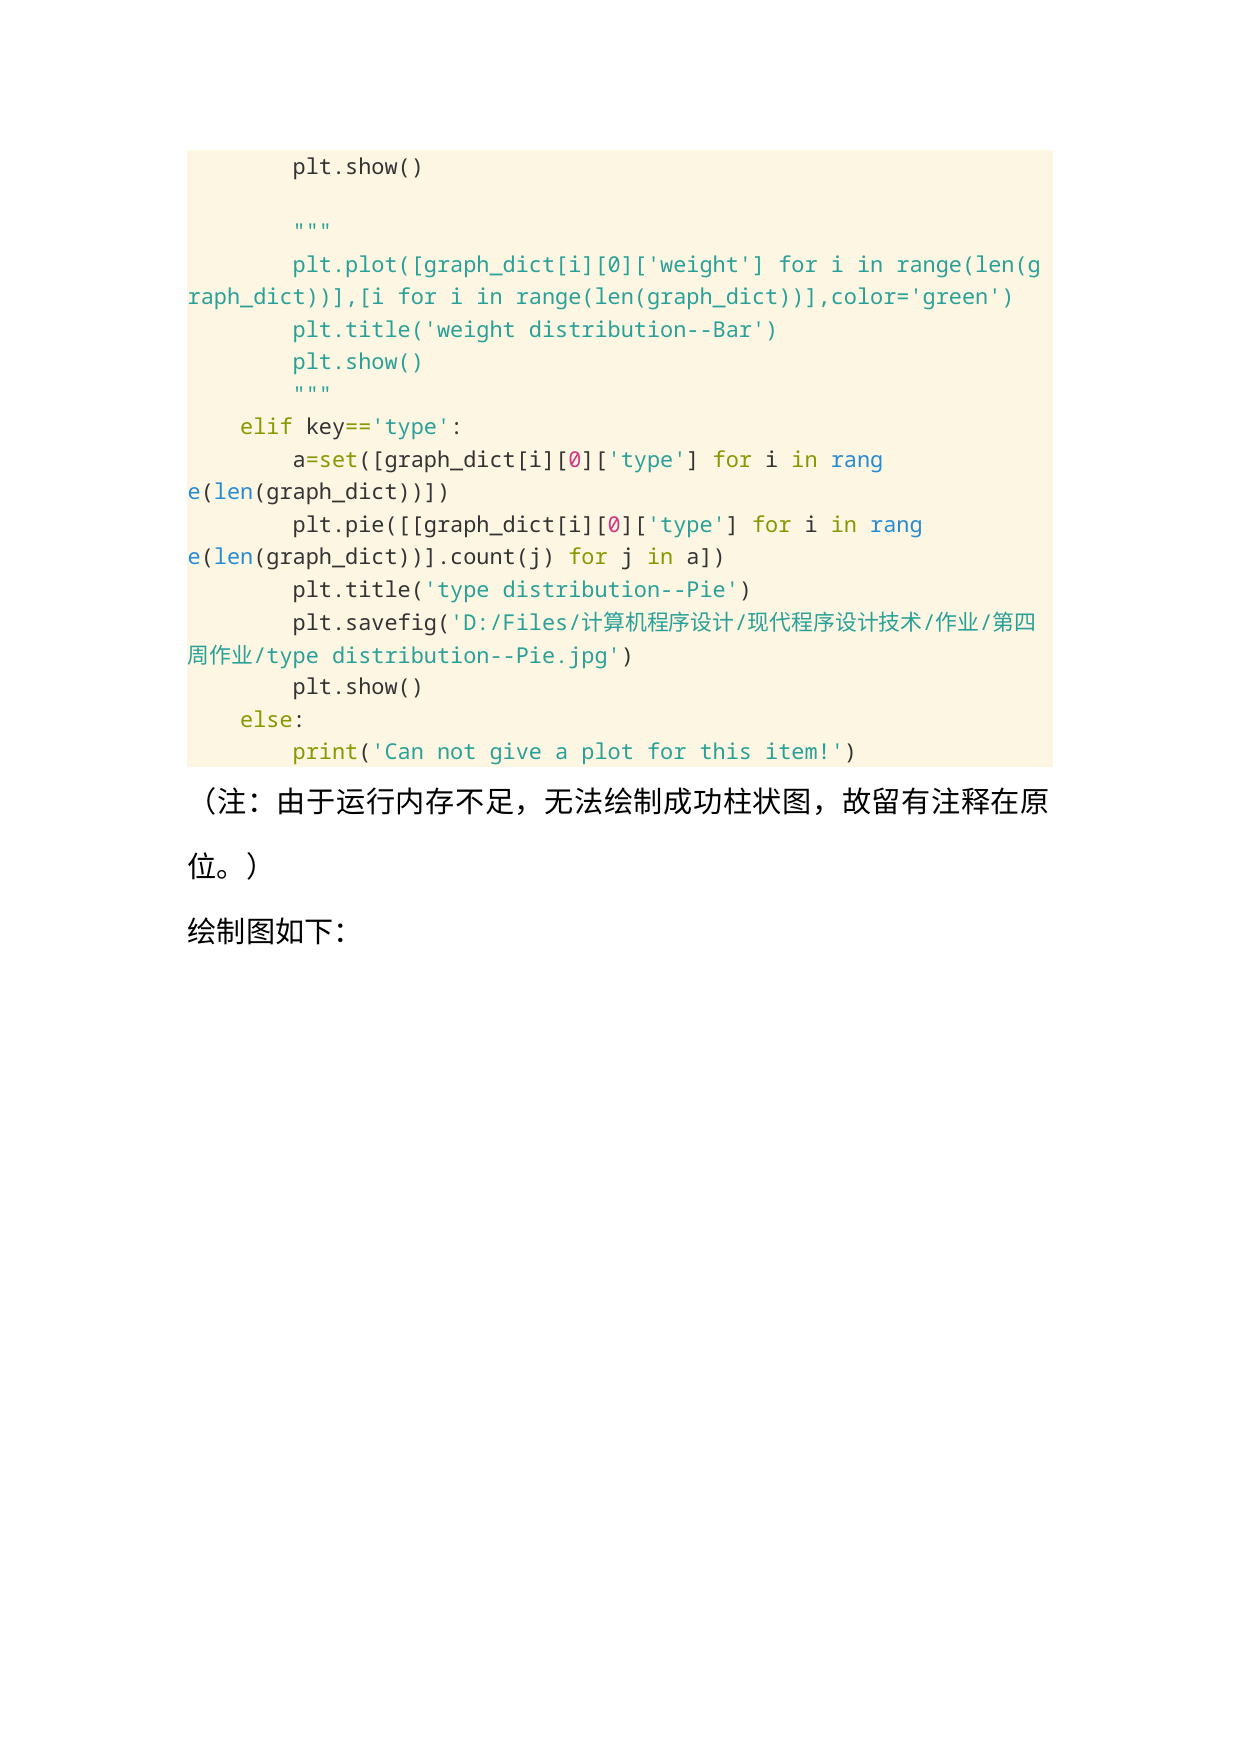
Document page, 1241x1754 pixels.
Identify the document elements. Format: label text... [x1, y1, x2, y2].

text plt.plot([graph_dict[i][0]['weight'] for i in range(len(graph_dict))],[i for i in range(len(graph_dict))],color='green') [187, 247, 1053, 312]
text plt.title('weight distribution--Bar') [187, 312, 1053, 345]
text 绘制图如下： [187, 897, 1053, 962]
text print('Can not give a plot for this item!') [187, 735, 1053, 767]
text elif key=='type': [187, 410, 1053, 442]
text （注：由于运行内存不足，无法绘制成功柱状图，故留有注释在原位。） [187, 767, 1053, 897]
text a=set([graph_dict[i][0]['type'] for i in range(len(graph_dict))]) [187, 442, 1053, 507]
text plt.show() [187, 670, 1053, 702]
text plt.title('type distribution--Pie') [187, 572, 1053, 605]
text plt.pie([[graph_dict[i][0]['type'] for i in range(len(graph_dict))].count(j) for j in a]) [187, 507, 1053, 572]
text else: [187, 702, 1053, 735]
text """ [187, 215, 1053, 247]
text """ [187, 377, 1053, 410]
text plt.show() [187, 150, 1053, 182]
text plt.savefig('D:/Files/计算机程序设计/现代程序设计技术/作业/第四周作业/type distribution--Pie.jpg') [187, 605, 1053, 670]
text plt.show() [187, 345, 1053, 377]
